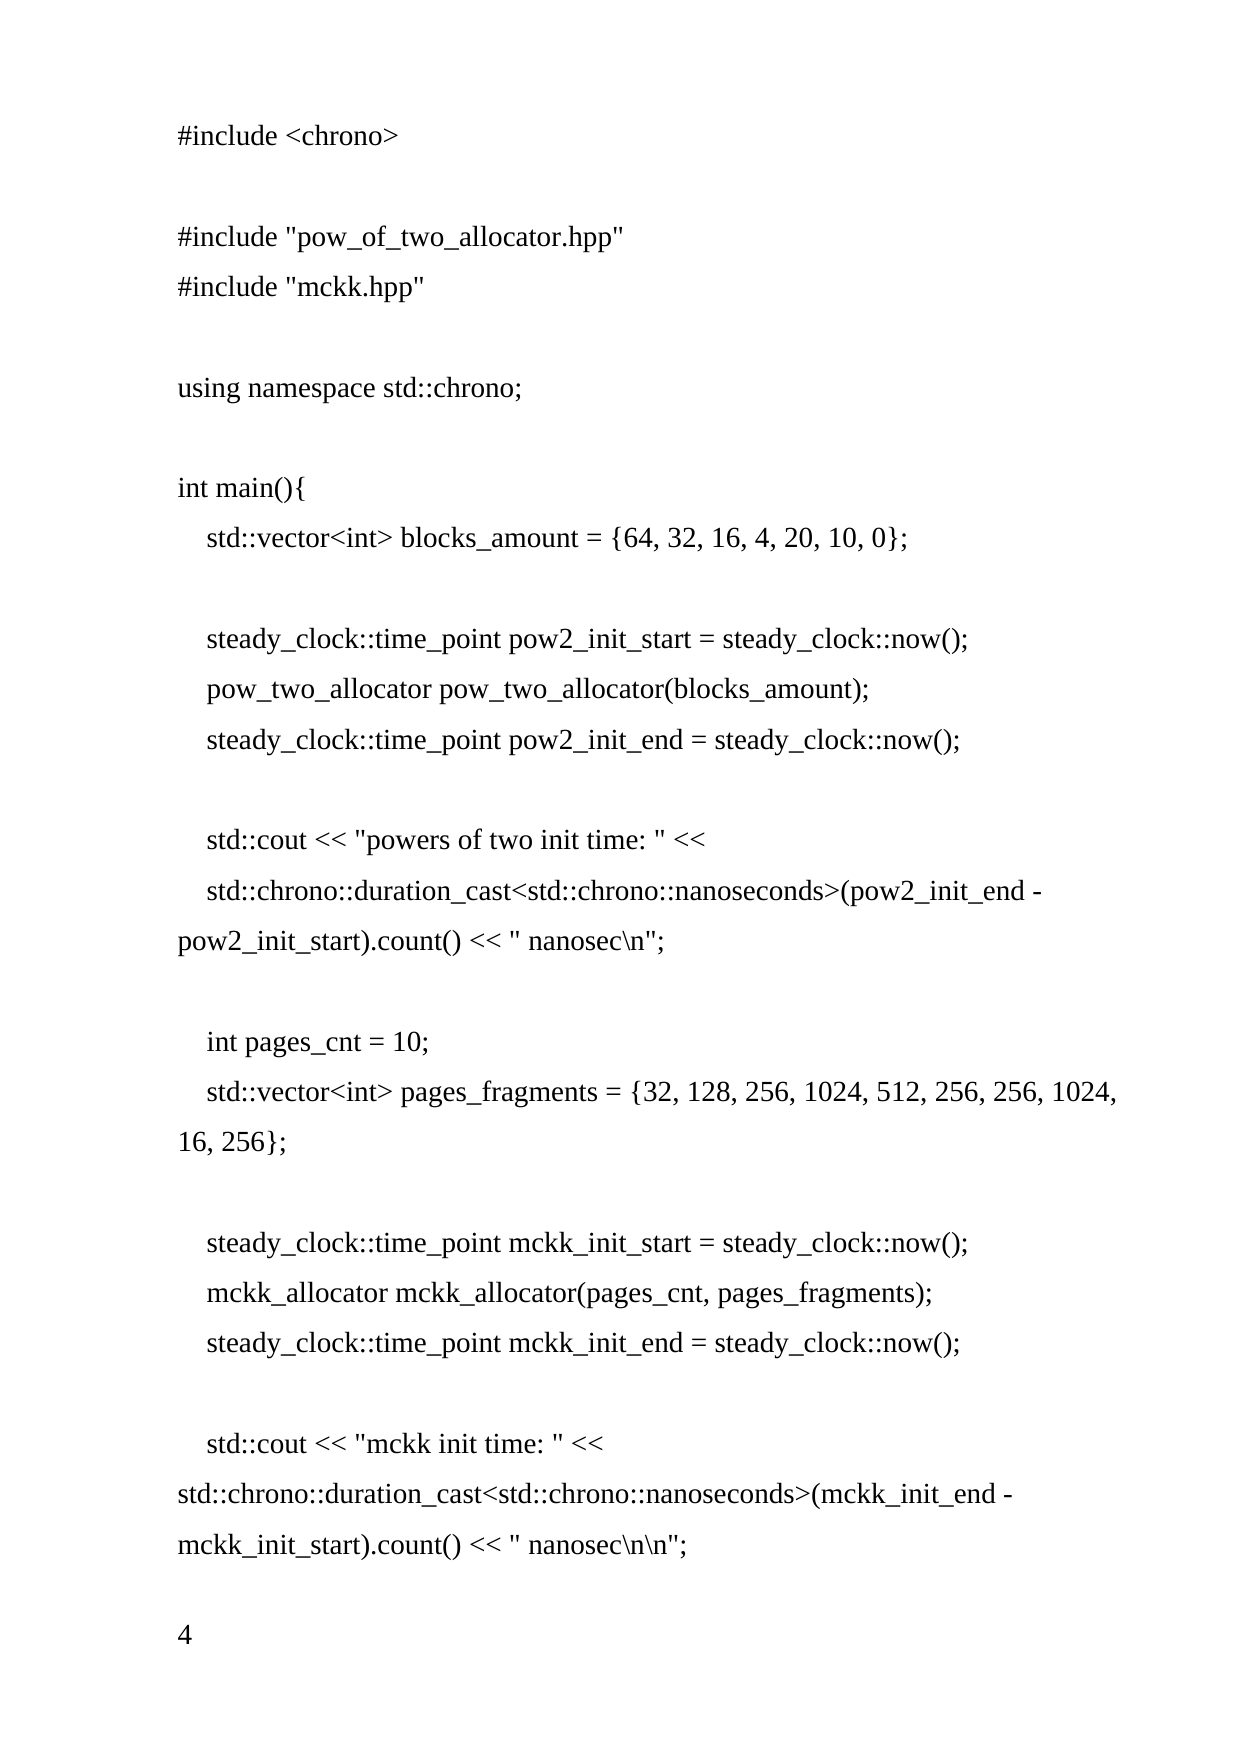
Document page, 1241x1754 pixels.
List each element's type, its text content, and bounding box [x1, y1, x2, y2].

text std::chrono::duration_cast<std::chrono::nanoseconds>(pow2_init_end - pow2_init_start).count() << " nanosec\n"; [177, 873, 1152, 957]
text std::cout << "mckk init time: " << std::chrono::duration_cast<std::chrono::nanoseconds>(mckk_init_end - mckk_init_start).count() << " nanosec\n\n"; [177, 1426, 1152, 1560]
text std::cout << "powers of two init time: " << [177, 822, 1152, 856]
text #include <chrono> [177, 118, 1152, 152]
text steady_clock::time_point pow2_init_start = steady_clock::now(); [177, 621, 1152, 655]
text std::vector<int> blocks_amount = {64, 32, 16, 4, 20, 10, 0}; [177, 521, 1152, 554]
text int pages_cnt = 10; [177, 1024, 1152, 1057]
text int main(){ [177, 470, 1152, 504]
text std::vector<int> pages_fragments = {32, 128, 256, 1024, 512, 256, 256, 1024, 16, 256}; [177, 1074, 1152, 1158]
text steady_clock::time_point mckk_init_end = steady_clock::now(); [177, 1326, 1152, 1359]
text steady_clock::time_point pow2_init_end = steady_clock::now(); [177, 722, 1152, 755]
text mckk_allocator mckk_allocator(pages_cnt, pages_fragments); [177, 1275, 1152, 1309]
text steady_clock::time_point mckk_init_start = steady_clock::now(); [177, 1225, 1152, 1258]
text pow_two_allocator pow_two_allocator(blocks_amount); [177, 672, 1152, 705]
text using namespace std::chrono; [177, 370, 1152, 403]
text #include "mckk.hpp" [177, 269, 1152, 303]
text #include "pow_of_two_allocator.hpp" [177, 219, 1152, 252]
